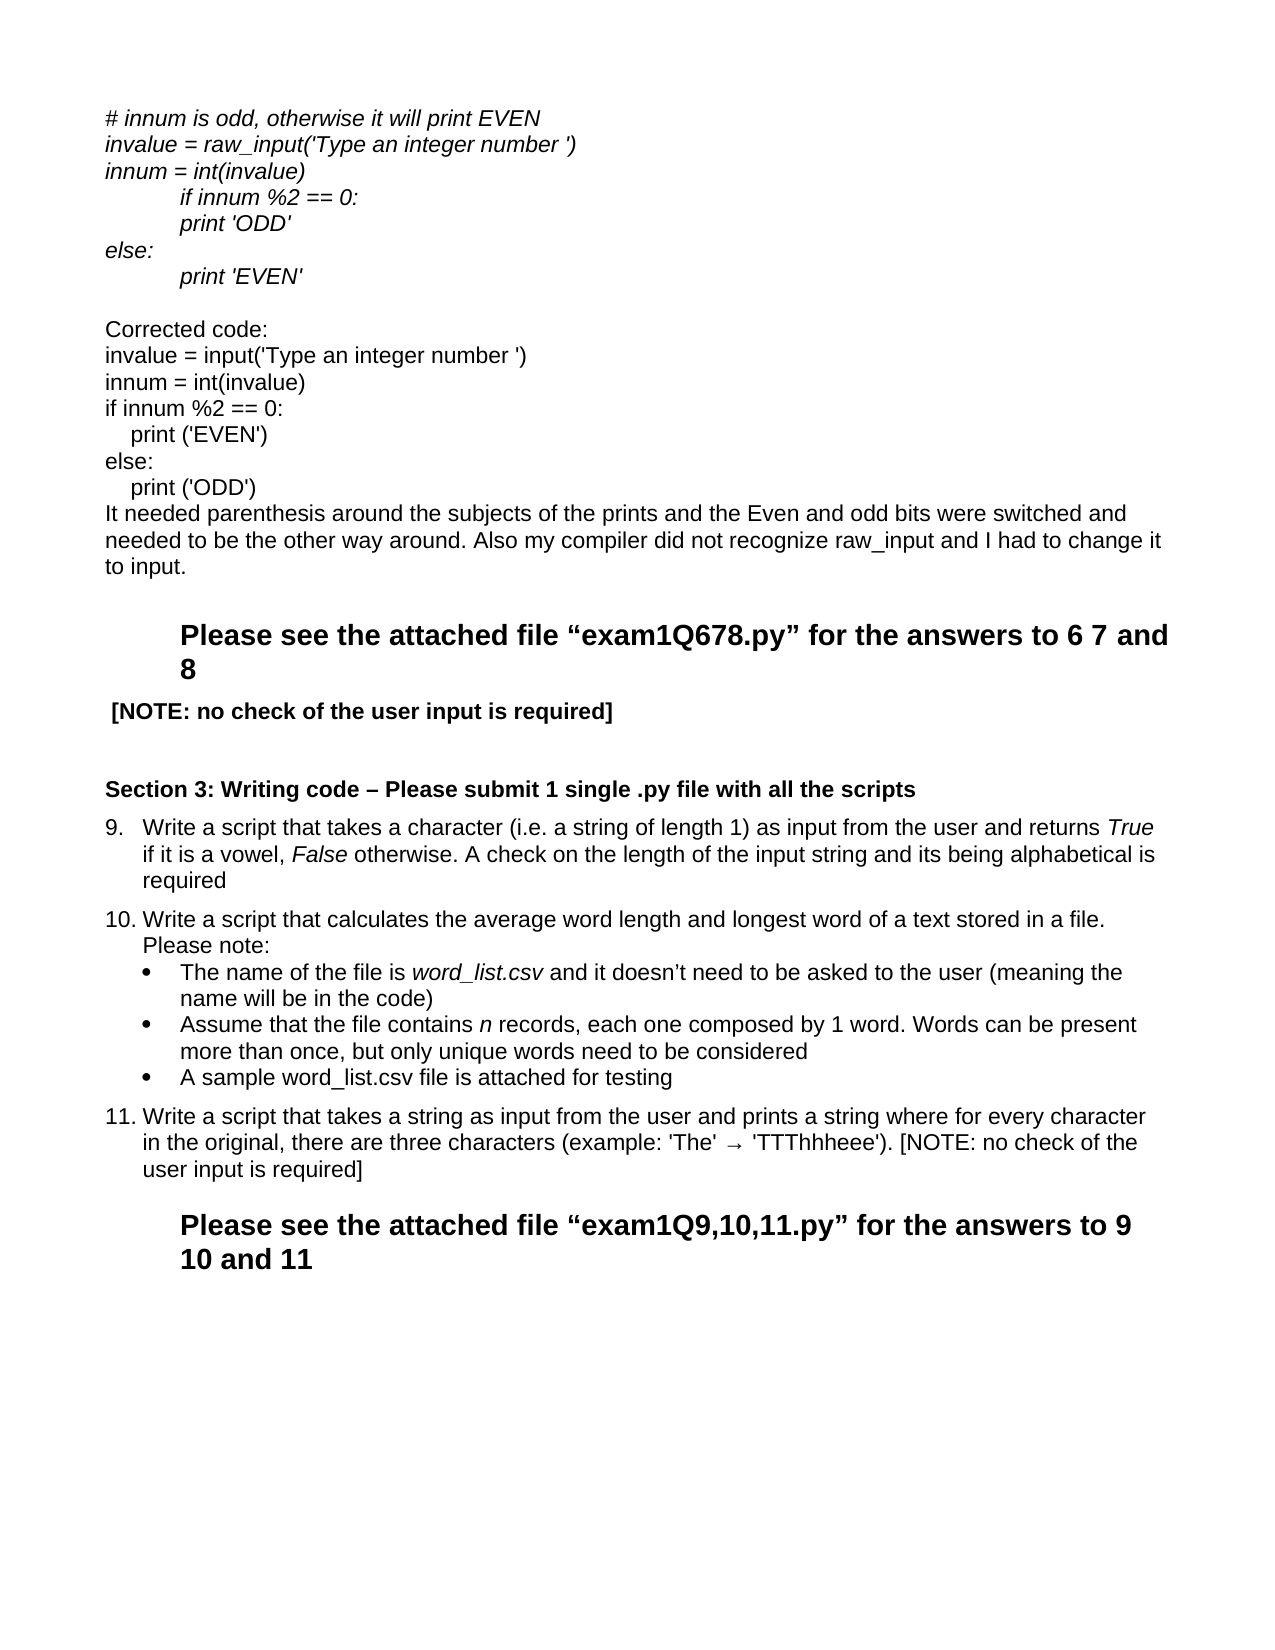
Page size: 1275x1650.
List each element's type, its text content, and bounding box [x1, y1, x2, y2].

text invalue = input('Type an integer number ') [105, 342, 1170, 368]
text Corrected code: [105, 316, 1170, 342]
text print 'EVEN' [105, 263, 1170, 289]
text innum = int(invalue) [105, 368, 1170, 395]
text # innum is odd, otherwise it will print EVEN [105, 105, 1170, 131]
text print ('EVEN') [105, 421, 1170, 448]
list Write a script that takes a string as input from the user and prints a string where for every character in the original, there are three characters (example: 'The' → 'TTThhheee'). [NOTE: no check of the user input is required] [105, 1103, 1170, 1182]
list Write a script that takes a character (i.e. a string of length 1) as input from the user and returns True if it is a vowel, False otherwise. A check on the length of the input string and its being alphabetical is required [105, 814, 1170, 893]
text [NOTE: no check of the user input is required] [105, 698, 1170, 724]
list A sample word_list.csv file is attached for testing [142, 1064, 1170, 1090]
list Write a script that calculates the average word length and longest word of a text stored in a file. Please note: [105, 906, 1170, 959]
text print 'ODD' [105, 210, 1170, 237]
text invalue = raw_input('Type an integer number ') [105, 131, 1170, 158]
list Please see the attached file “exam1Q678.py” for the answers to 6 7 and 8 [180, 618, 1170, 685]
text Section 3: Writing code – Please submit 1 single .py file with all the scripts [105, 776, 1170, 802]
text else: [105, 448, 1170, 474]
list Please see the attached file “exam1Q9,10,11.py” for the answers to 9 10 and 11 [180, 1208, 1170, 1275]
text if innum %2 == 0: [105, 395, 1170, 421]
text It needed parenthesis around the subjects of the prints and the Even and odd bits were switched and needed to be the other way around. Also my compiler did not recognize raw_input and I had to change it to input. [105, 500, 1170, 579]
list The name of the file is word_list.csv and it doesn’t need to be asked to the user (meaning the name will be in the code) [142, 959, 1170, 1011]
text print ('ODD') [105, 474, 1170, 500]
text if innum %2 == 0: [105, 184, 1170, 210]
text else: [105, 237, 1170, 263]
list Assume that the file contains n records, each one composed by 1 word. Words can be present more than once, but only unique words need to be considered [142, 1011, 1170, 1064]
text innum = int(invalue) [105, 158, 1170, 184]
